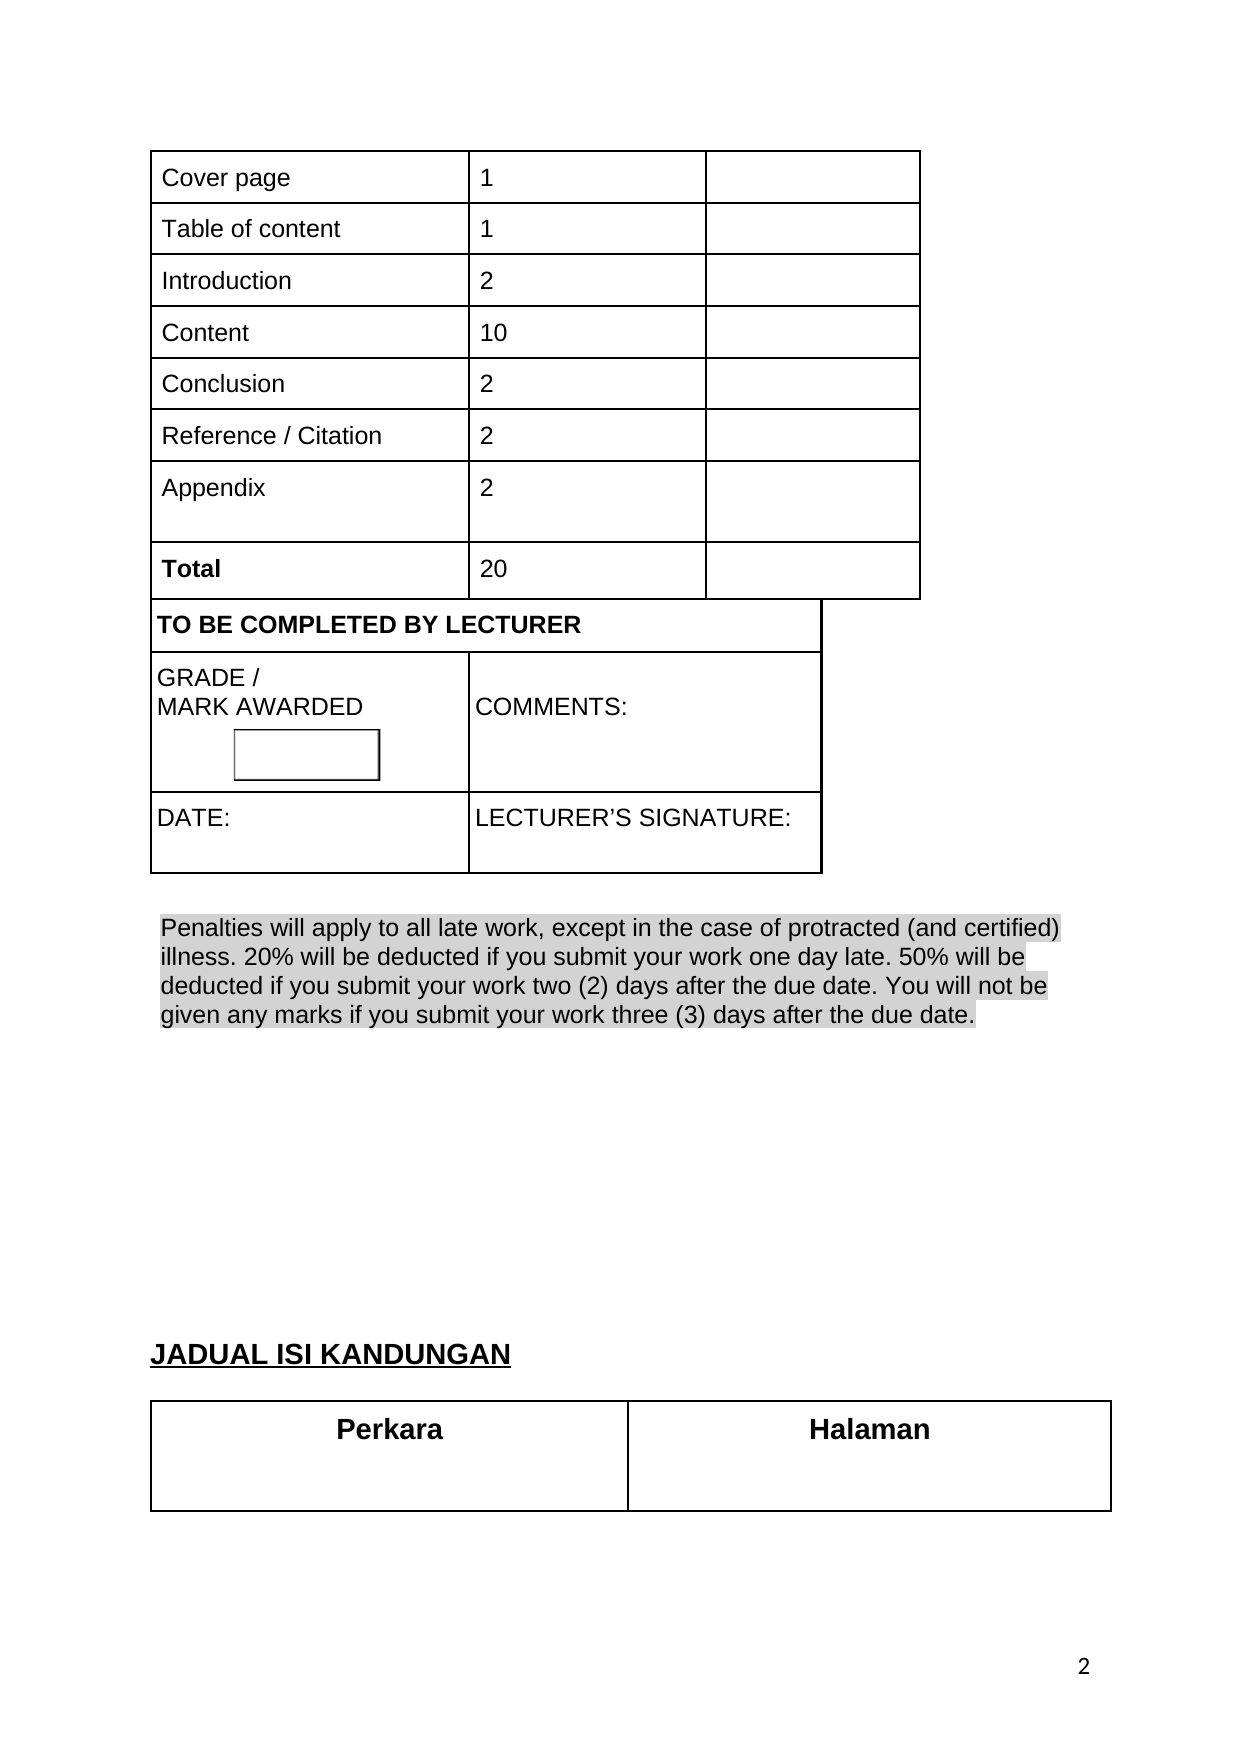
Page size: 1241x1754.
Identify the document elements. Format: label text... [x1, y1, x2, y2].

table_cell [707, 462, 919, 541]
table_cell Reference / Citation [152, 410, 468, 460]
table_cell DATE: [152, 793, 468, 872]
table_cell 10 [470, 307, 705, 357]
table_cell [707, 307, 919, 357]
table_cell [707, 410, 919, 460]
table_cell 2 [470, 410, 705, 460]
table_cell GRADE / MARK AWARDED [152, 653, 468, 791]
table_cell [707, 204, 919, 253]
table_cell 2 [470, 359, 705, 408]
table_cell Content [152, 307, 468, 357]
table_cell Table of content [152, 204, 468, 253]
table_header Perkara [152, 1402, 627, 1510]
table_cell 20 [470, 543, 705, 597]
text JADUAL ISI KANDUNGAN [150, 1337, 1090, 1371]
table_cell LECTURER’S SIGNATURE: [470, 793, 820, 872]
table_header Halaman [629, 1402, 1110, 1510]
table_header Penalties will apply to all late work, except in the case of protracted (and certified) illness. 20% will be deducted if you submit your work one day late. 50% will be deducted if you submit your work two (2) days after the due date. You will not be given any marks if you submit your work three (3) days after the due date. [150, 903, 1089, 1107]
table_cell 1 [470, 204, 705, 253]
table_cell 1 [470, 152, 705, 202]
table_cell Appendix [152, 462, 468, 541]
table_cell 2 [470, 255, 705, 305]
table_cell COMMENTS: [470, 653, 820, 791]
table_cell TO BE COMPLETED BY LECTURER [152, 600, 820, 651]
table_cell Introduction [152, 255, 468, 305]
table_cell Conclusion [152, 359, 468, 408]
table_cell Cover page [152, 152, 468, 202]
table_cell [707, 255, 919, 305]
table_cell [707, 152, 919, 202]
picture [233, 729, 381, 781]
table_cell [707, 543, 919, 597]
table_cell 2 [470, 462, 705, 541]
table_cell Total [152, 543, 468, 597]
table_cell [707, 359, 919, 408]
